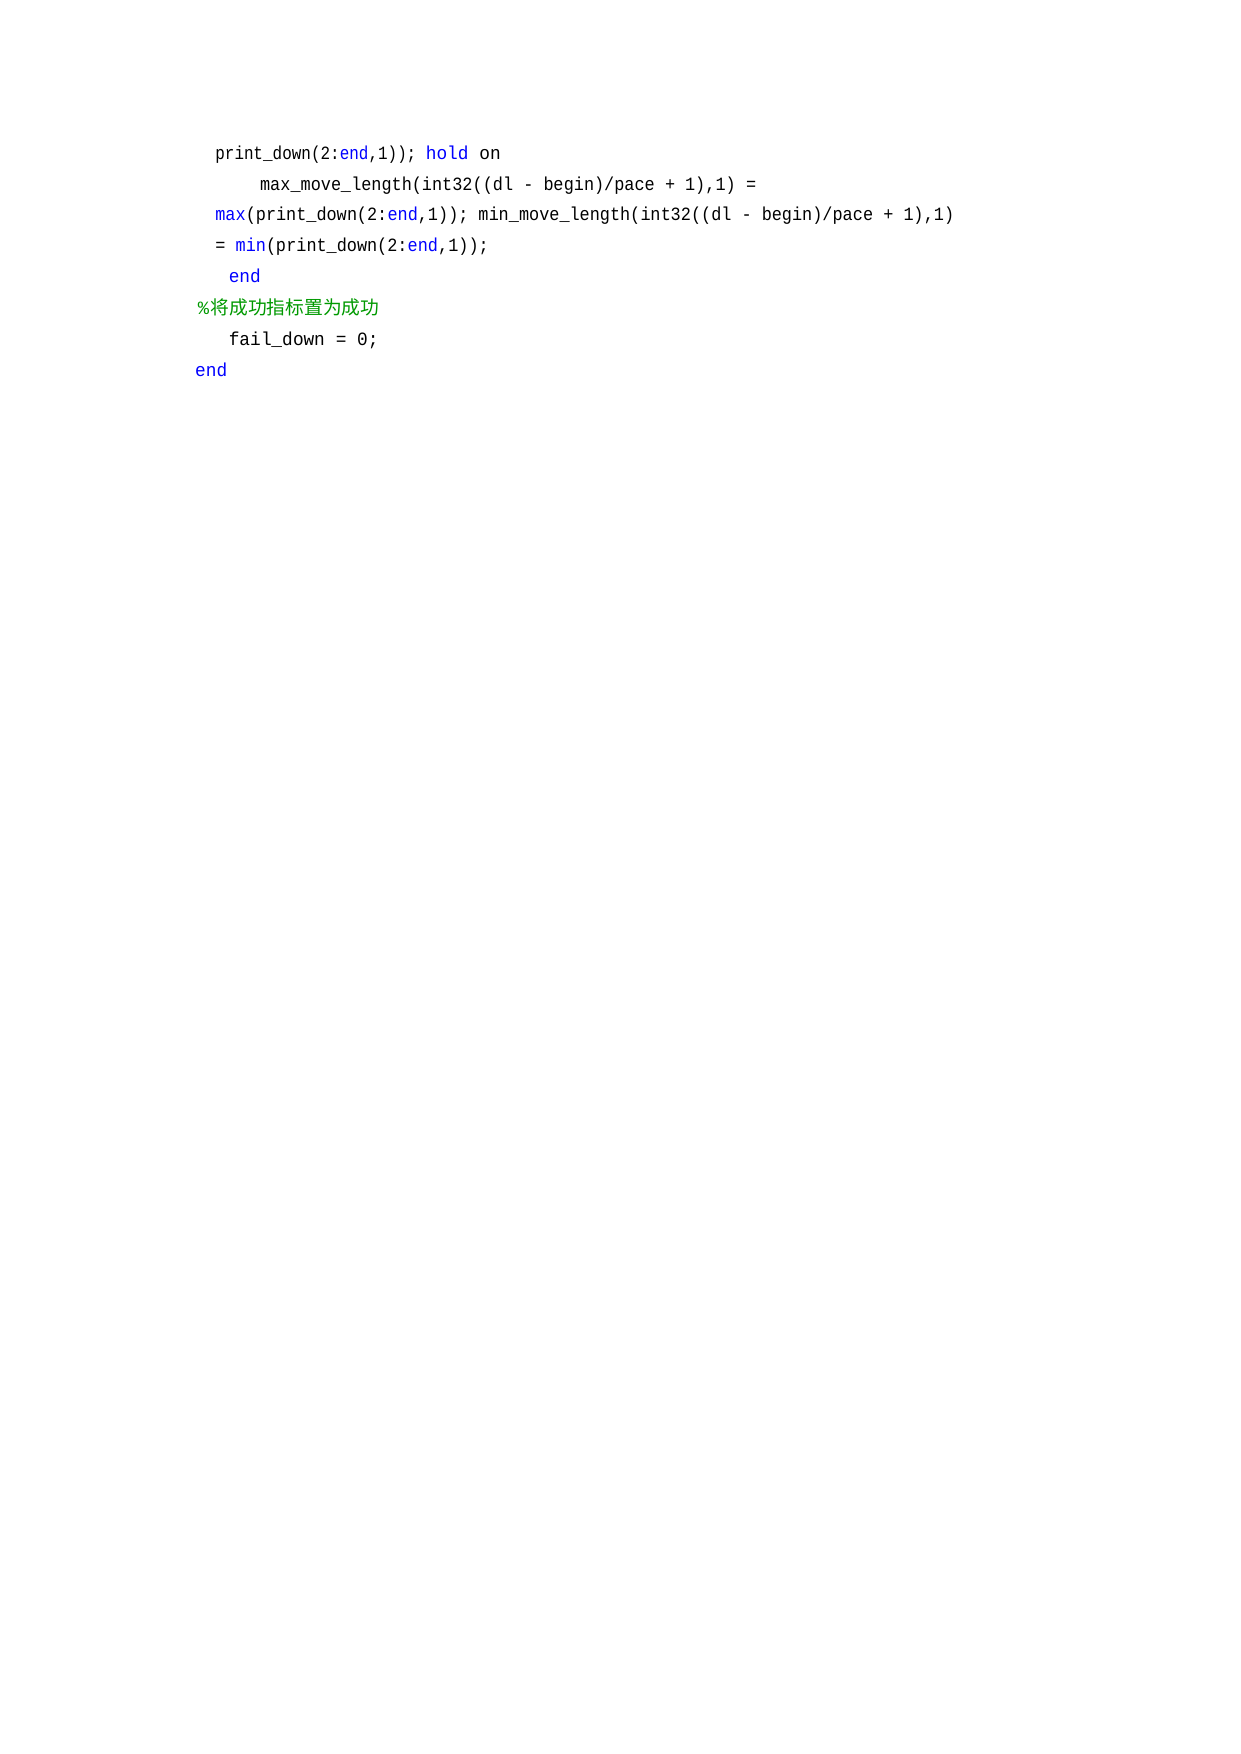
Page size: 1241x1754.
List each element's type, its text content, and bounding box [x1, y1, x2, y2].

text % 将成功指标置为成功 [148, 295, 1194, 320]
text max_move_length(int32((dl - begin)/pace + 1),1) = max(print_down(2:end,1)); min_move_length(int32((dl - begin)/pace + 1),1) = min(print_down(2:end,1)); [215, 174, 954, 257]
text fail_down = 0; [181, 330, 1194, 351]
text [215, 144, 698, 165]
text end [181, 267, 1194, 288]
text end [148, 361, 1194, 382]
